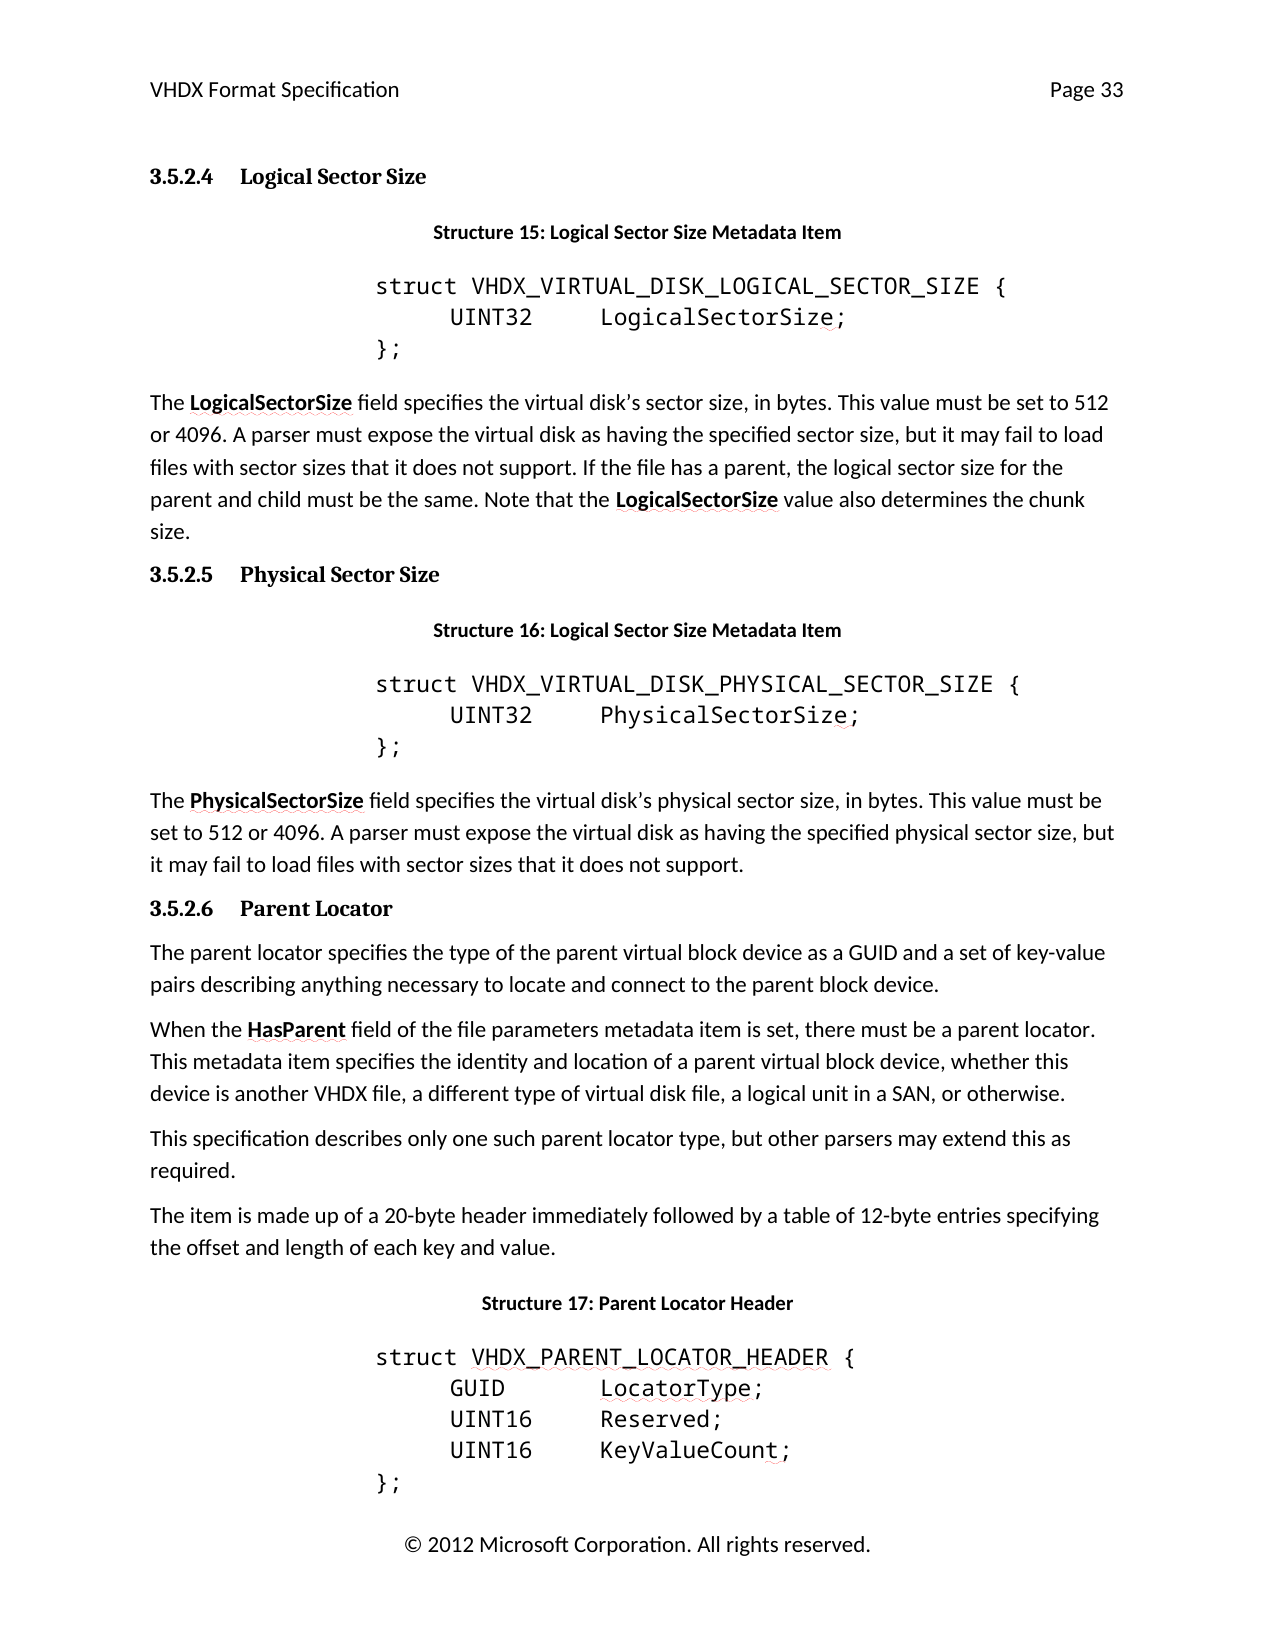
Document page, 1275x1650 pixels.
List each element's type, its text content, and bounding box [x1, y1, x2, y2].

text The parent locator specifies the type of the parent virtual block device as a GUID and a set of key-value pairs describing anything necessary to locate and connect to the parent block device. [150, 938, 1125, 998]
text When the HasParent field of the file parameters metadata item is set, there must be a parent locator. This metadata item specifies the identity and location of a parent virtual block device, whether this device is another VHDX file, a different type of virtual disk file, a logical unit in a SAN, or otherwise. [150, 1015, 1125, 1107]
text UINT16 Reserved; [450, 1403, 1125, 1434]
text }; [375, 1466, 1125, 1497]
text UINT32 LogicalSectorSize; [375, 301, 1125, 332]
subtitle Logical Sector Size [150, 164, 1125, 190]
text This specification describes only one such parent locator type, but other parsers may extend this as required. [150, 1124, 1125, 1184]
subtitle Parent Locator [150, 895, 1125, 922]
subtitle Physical Sector Size [150, 562, 1125, 588]
text The LogicalSectorSize field specifies the virtual disk’s sector size, in bytes. This value must be set to 512 or 4096. A parser must expose the virtual disk as having the specified sector size, but it may fail to load files with sector sizes that it does not support. If the file has a parent, the logical sector size for the parent and child must be the same. Note that the LogicalSectorSize value also determines the chunk size. [150, 388, 1125, 545]
text }; [375, 730, 1125, 761]
text UINT16 KeyValueCount; [450, 1434, 1125, 1466]
text struct VHDX_VIRTUAL_DISK_LOGICAL_SECTOR_SIZE { [375, 270, 1125, 301]
text struct VHDX_VIRTUAL_DISK_PHYSICAL_SECTOR_SIZE { [375, 667, 1125, 699]
text The item is made up of a 20-byte header immediately followed by a table of 12-byte entries specifying the offset and length of each key and value. [150, 1201, 1125, 1261]
text }; [375, 332, 1125, 363]
text GUID LocatorType; [450, 1372, 1125, 1403]
text UINT32 PhysicalSectorSize; [375, 699, 1125, 730]
text struct VHDX_PARENT_LOCATOR_HEADER { [375, 1341, 1125, 1372]
text The PhysicalSectorSize field specifies the virtual disk’s physical sector size, in bytes. This value must be set to 512 or 4096. A parser must expose the virtual disk as having the specified physical sector size, but it may fail to load files with sector sizes that it does not support. [150, 786, 1125, 879]
